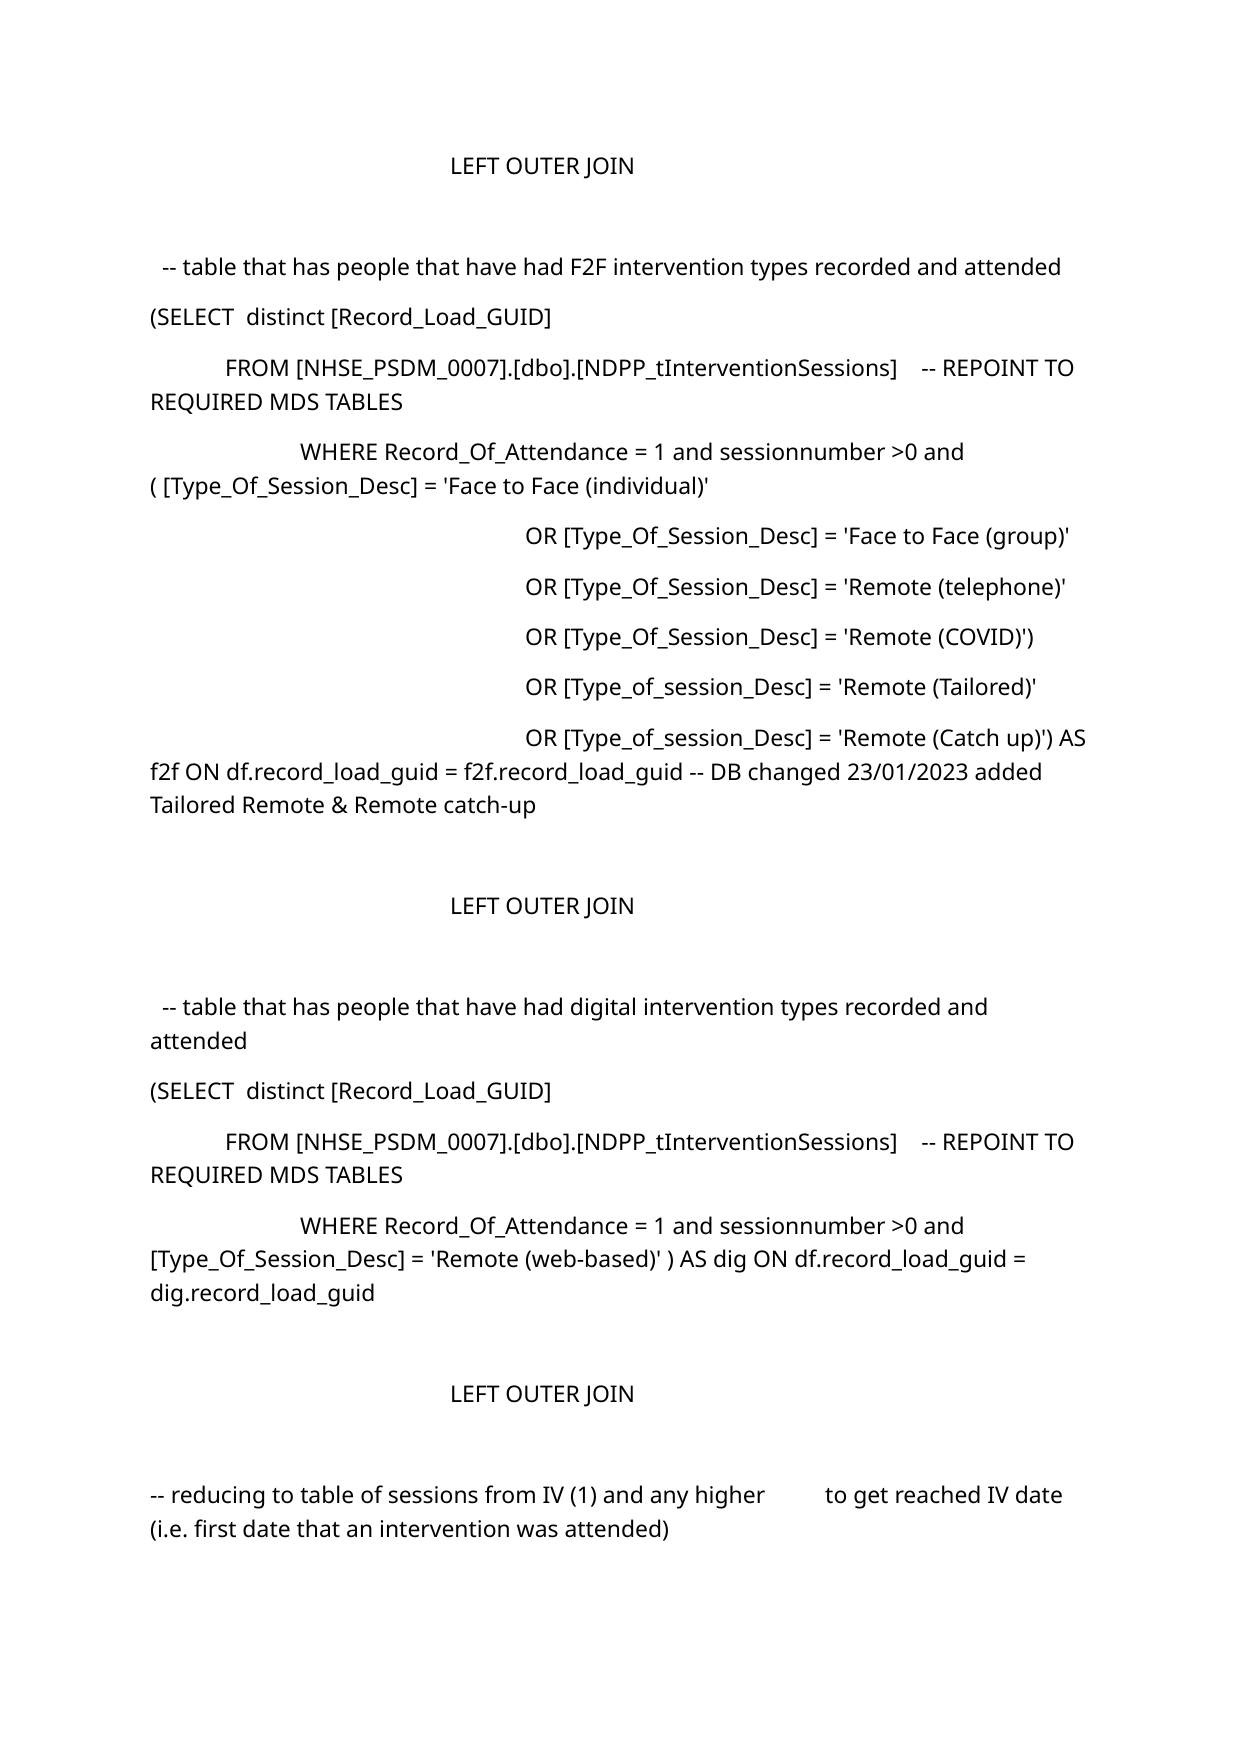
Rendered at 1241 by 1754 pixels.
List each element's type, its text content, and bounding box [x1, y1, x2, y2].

text -- table that has people that have had digital intervention types recorded and attended [150, 991, 1090, 1056]
text (SELECT distinct [Record_Load_GUID] [150, 1075, 1090, 1106]
text WHERE Record_Of_Attendance = 1 and sessionnumber >0 and ( [Type_Of_Session_Desc] = 'Face to Face (individual)' [150, 436, 1090, 501]
text OR [Type_Of_Session_Desc] = 'Remote (COVID)') [150, 621, 1090, 652]
text OR [Type_Of_Session_Desc] = 'Remote (telephone)' [150, 570, 1090, 602]
text OR [Type_Of_Session_Desc] = 'Face to Face (group)' [150, 520, 1090, 551]
text WHERE Record_Of_Attendance = 1 and sessionnumber >0 and [Type_Of_Session_Desc] = 'Remote (web-based)' ) AS dig ON df.record_load_guid = dig.record_load_guid [150, 1209, 1090, 1308]
text FROM [NHSE_PSDM_0007].[dbo].[NDPP_tInterventionSessions] -- REPOINT TO REQUIRED MDS TABLES [150, 1125, 1090, 1190]
text FROM [NHSE_PSDM_0007].[dbo].[NDPP_tInterventionSessions] -- REPOINT TO REQUIRED MDS TABLES [150, 352, 1090, 417]
text (SELECT distinct [Record_Load_GUID] [150, 301, 1090, 332]
text OR [Type_of_session_Desc] = 'Remote (Catch up)') AS f2f ON df.record_load_guid = f2f.record_load_guid -- DB changed 23/01/2023 added Tailored Remote & Remote catch-up [150, 722, 1090, 820]
text -- table that has people that have had F2F intervention types recorded and attended [150, 251, 1090, 282]
text LEFT OUTER JOIN [150, 1378, 1090, 1409]
text OR [Type_of_session_Desc] = 'Remote (Tailored)' [150, 671, 1090, 702]
text LEFT OUTER JOIN [150, 890, 1090, 921]
text LEFT OUTER JOIN [150, 150, 1090, 181]
text -- reducing to table of sessions from IV (1) and any higher to get reached IV date (i.e. first date that an intervention was attended) [150, 1479, 1090, 1577]
